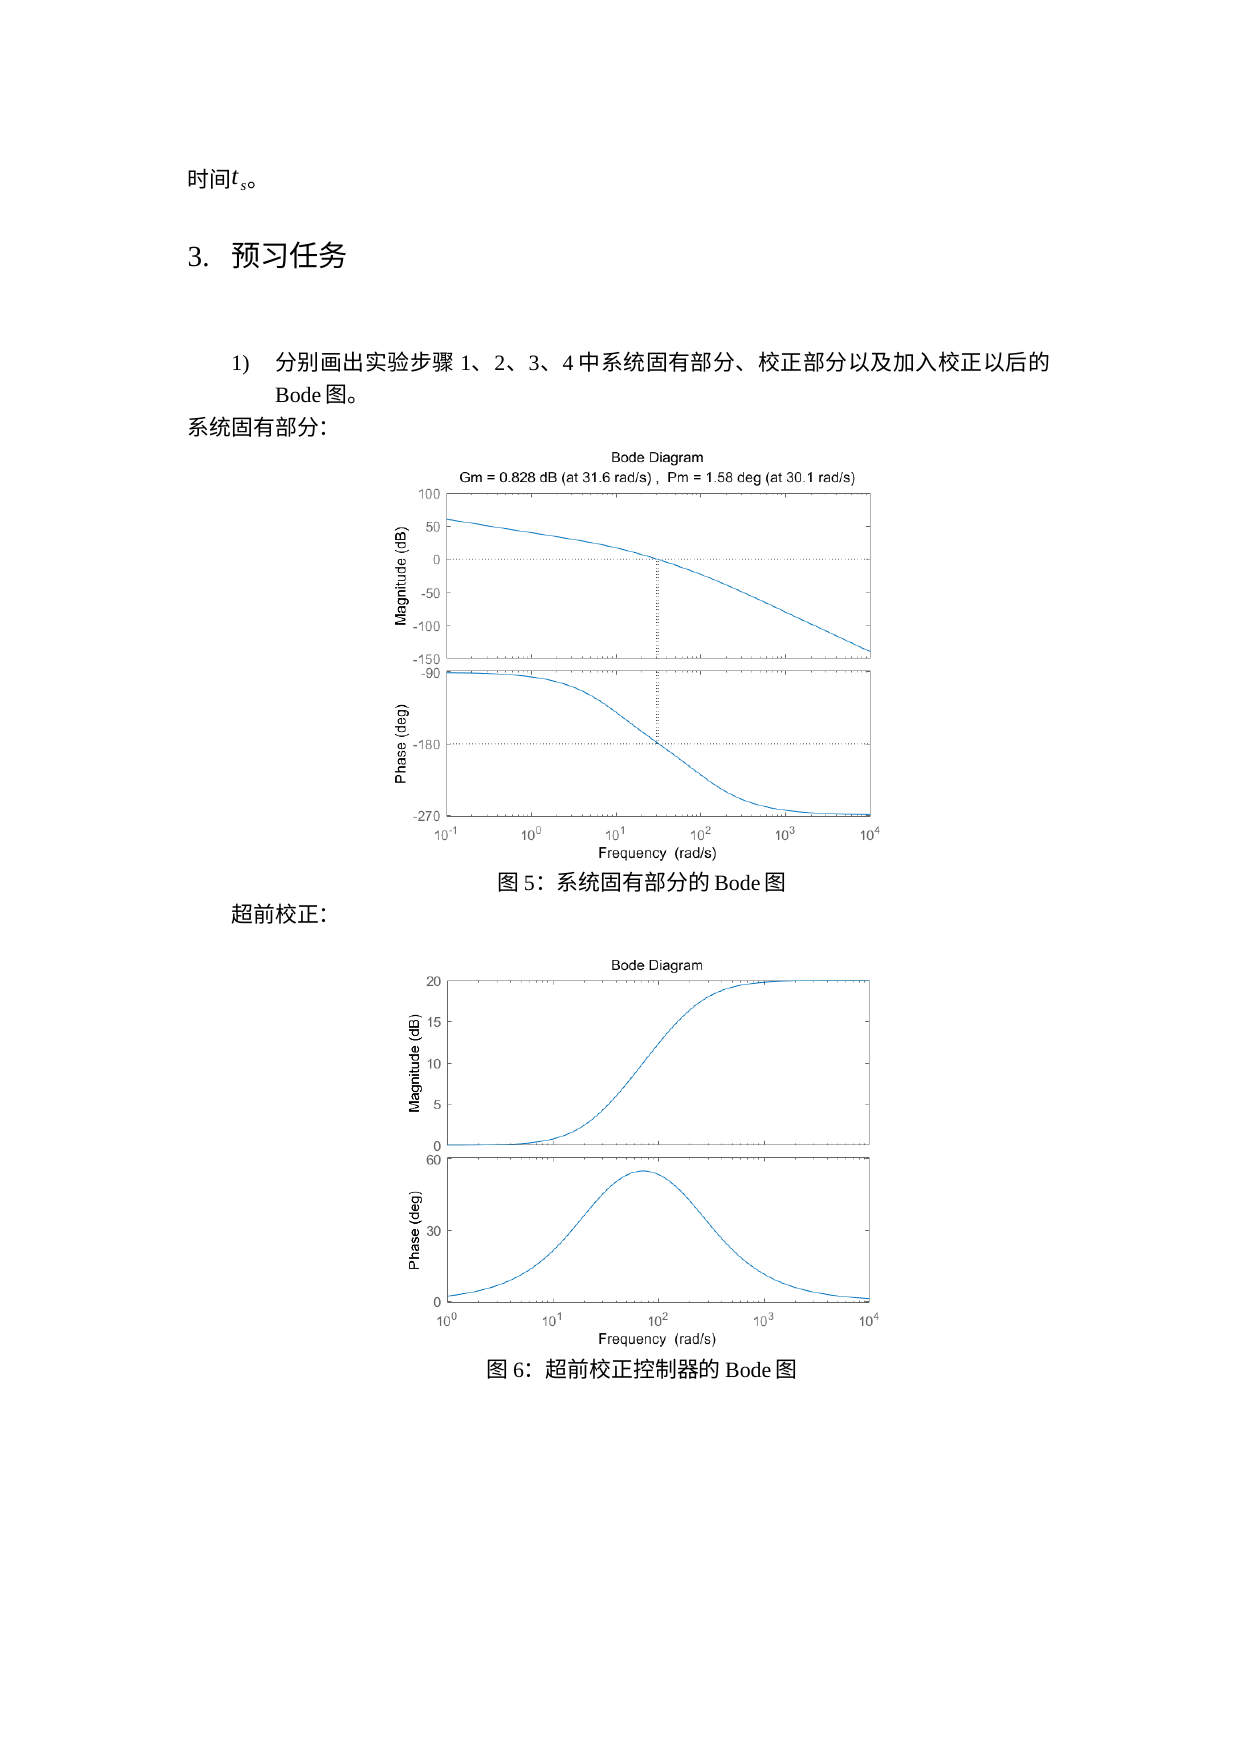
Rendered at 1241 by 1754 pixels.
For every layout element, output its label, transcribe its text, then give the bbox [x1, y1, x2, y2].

text 系统固有部分： [187, 409, 1053, 442]
picture [361, 442, 923, 863]
text 超前校正： [231, 897, 1053, 929]
text 图5：系统固有部分的Bode图 [231, 864, 1053, 897]
text 图6：超前校正控制器的Bode图 [231, 1352, 1053, 1384]
list 预习任务 [187, 222, 1053, 287]
picture [362, 929, 922, 1349]
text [187, 162, 1053, 194]
list 分别画出实验步骤1、2、3、4中系统固有部分、校正部分以及加入校正以后的Bode图。 [231, 344, 1053, 409]
